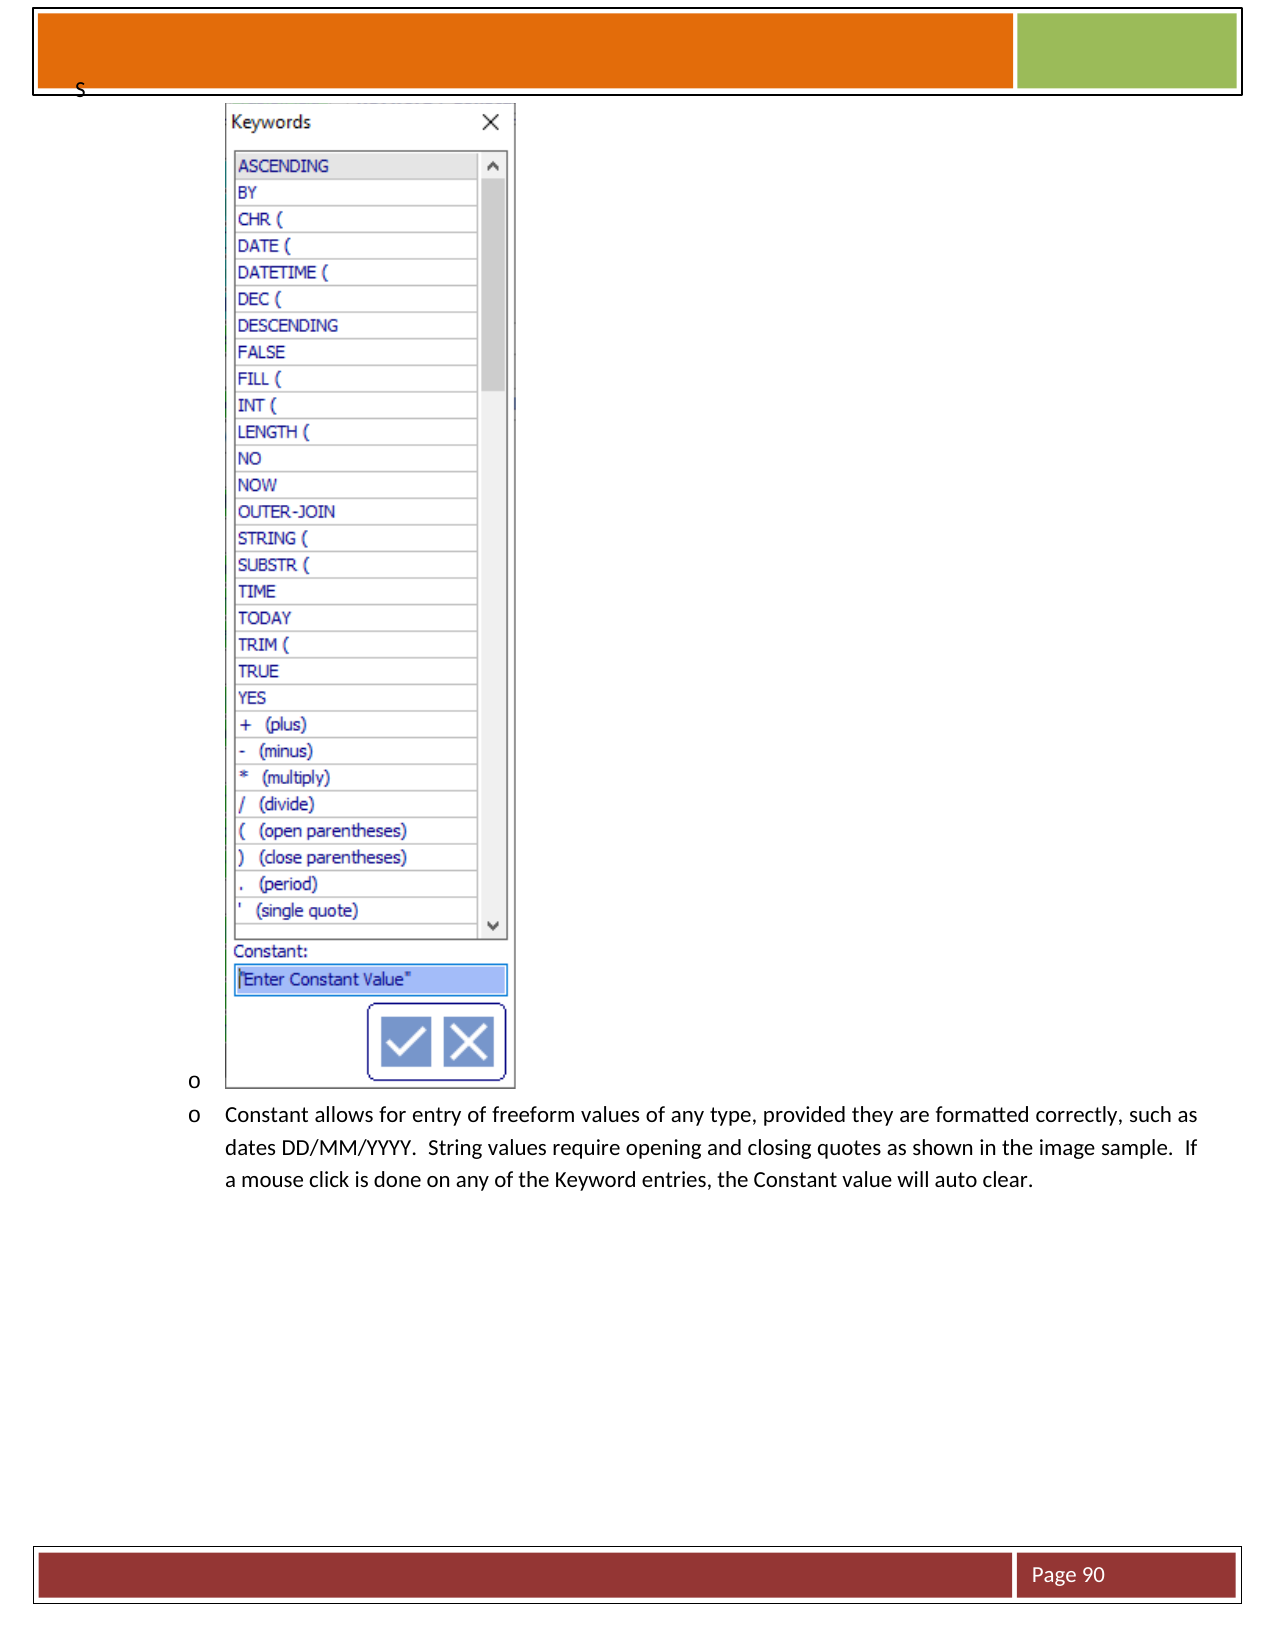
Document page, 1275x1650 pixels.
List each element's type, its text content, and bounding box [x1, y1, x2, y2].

picture [225, 103, 516, 1089]
list Constant allows for entry of freeform values of any type, provided they are formatted correctly, such as dates DD/MM/YYYY. String values require opening and closing quotes as shown in the image sample. If a mouse click is done on any of the Keyword entries, the Constant value will auto clear. [187, 1100, 1200, 1193]
